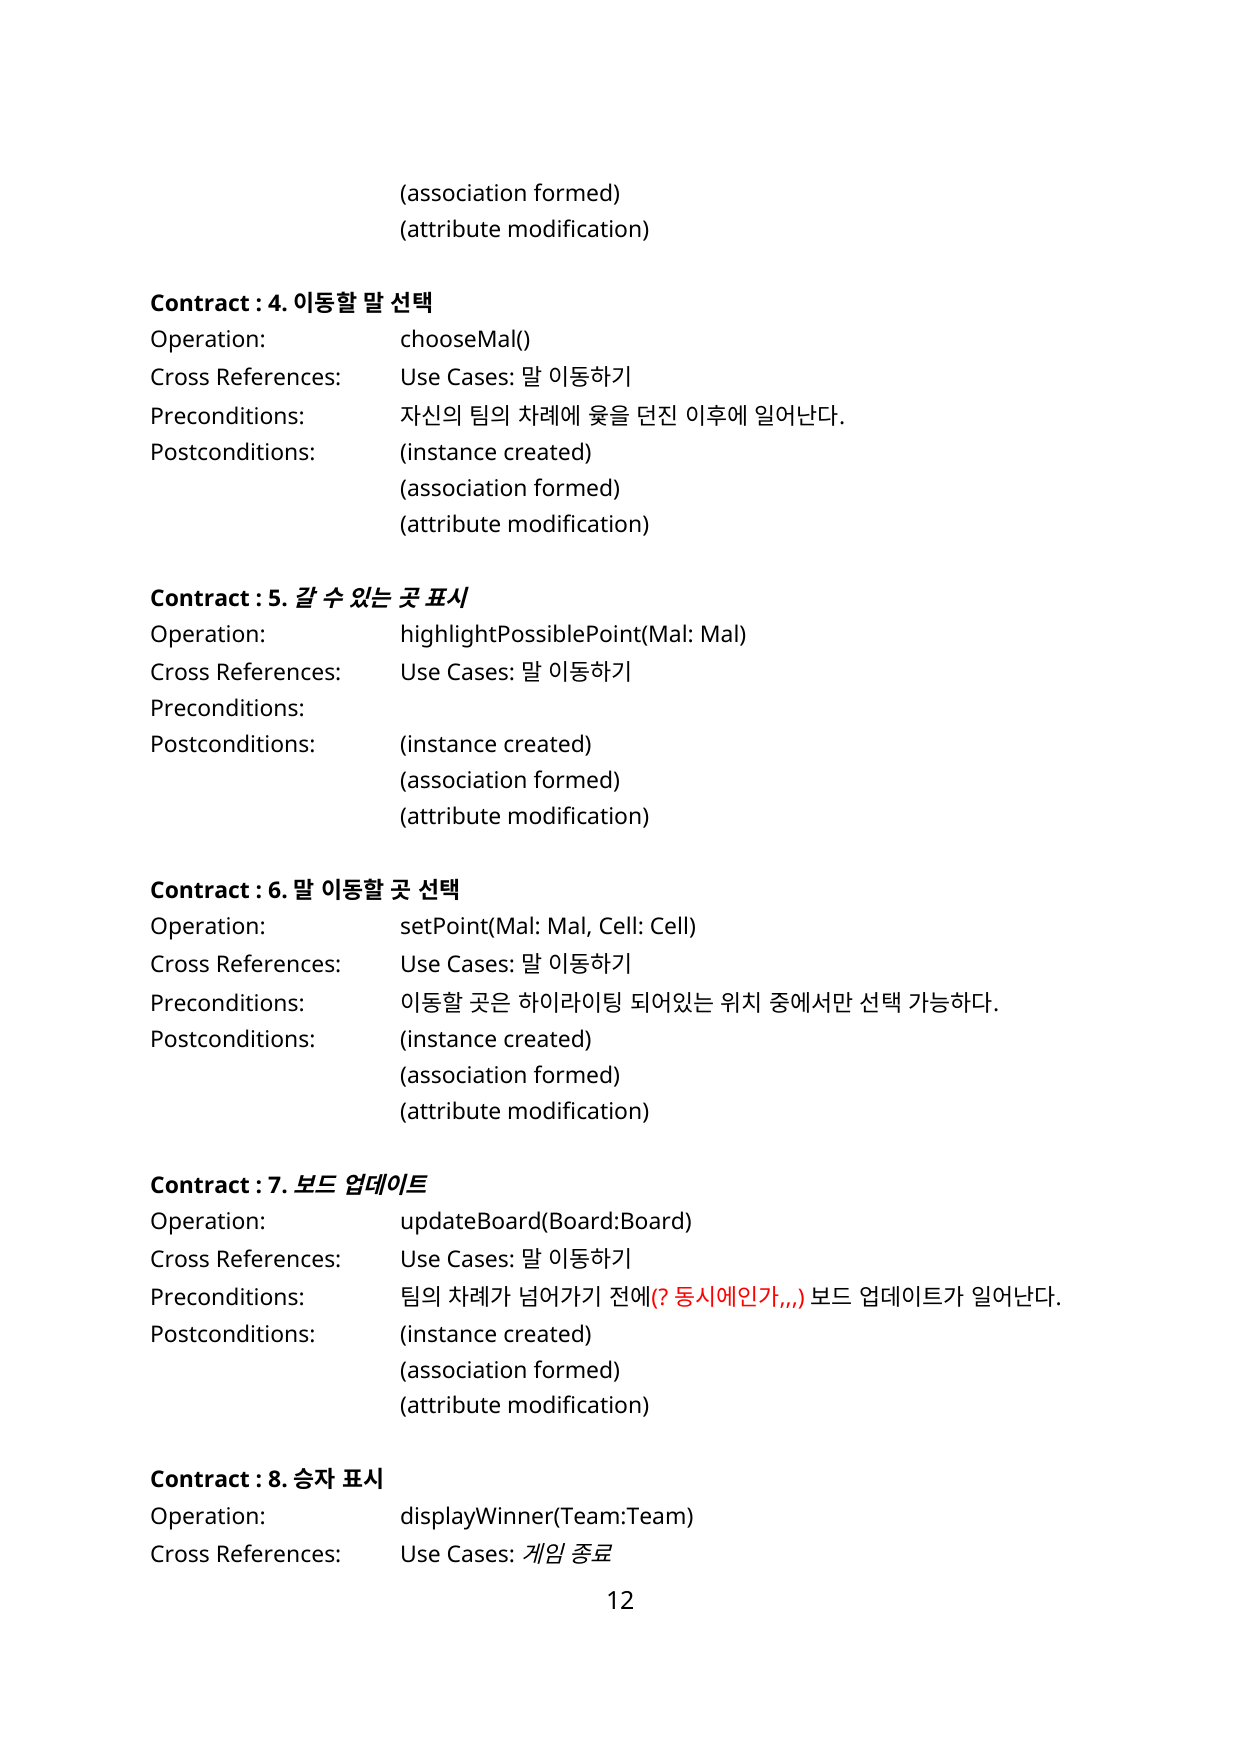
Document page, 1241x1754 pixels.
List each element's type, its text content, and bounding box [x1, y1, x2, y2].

text Preconditions: 이동할 곳은 하이라이팅 되어있는 위치 중에서만 선택 가능하다. [150, 984, 1090, 1018]
text Contract : 6. 말 이동할 곳 선택 [150, 872, 1090, 905]
text (association formed) [150, 1059, 1090, 1090]
text Operation: updateBoard(Board:Board) [150, 1205, 1090, 1236]
text (attribute modification) [150, 1095, 1090, 1126]
text Operation: displayWinner(Team:Team) [150, 1500, 1090, 1531]
text Operation: chooseMal() [150, 323, 1090, 354]
text (attribute modification) [150, 1389, 1090, 1421]
text (attribute modification) [150, 800, 1090, 831]
text Operation: highlightPossiblePoint(Mal: Mal) [150, 618, 1090, 649]
text Postconditions: (instance created) [150, 1023, 1090, 1054]
text Operation: setPoint(Mal: Mal, Cell: Cell) [150, 910, 1090, 942]
text (association formed) [150, 1353, 1090, 1385]
text Cross References: Use Cases: 말 이동하기 [150, 1241, 1090, 1274]
text Contract : 7. 보드 업데이트 [150, 1167, 1090, 1200]
text (association formed) [150, 472, 1090, 503]
text Cross References: Use Cases: 게임 종료 [150, 1536, 1090, 1569]
text (association formed) [150, 177, 1090, 208]
text Contract : 4. 이동할 말 선택 [150, 285, 1090, 318]
text Cross References: Use Cases: 말 이동하기 [150, 946, 1090, 979]
text Postconditions: (instance created) [150, 1318, 1090, 1349]
text (attribute modification) [150, 213, 1090, 244]
text Preconditions: [150, 692, 1090, 723]
text Postconditions: (instance created) [150, 728, 1090, 759]
text Contract : 8. 승자 표시 [150, 1461, 1090, 1495]
text Preconditions: 자신의 팀의 차례에 윷을 던진 이후에 일어난다. [150, 398, 1090, 431]
text Preconditions: 팀의 차례가 넘어가기 전에(? 동시에인가,,,) 보드 업데이트가 일어난다. [150, 1279, 1090, 1313]
text Postconditions: (instance created) [150, 436, 1090, 467]
text (attribute modification) [150, 508, 1090, 539]
text Cross References: Use Cases: 말 이동하기 [150, 654, 1090, 687]
text (association formed) [150, 764, 1090, 795]
text Cross References: Use Cases: 말 이동하기 [150, 359, 1090, 393]
text Contract : 5. 갈 수 있는 곳 표시 [150, 580, 1090, 613]
